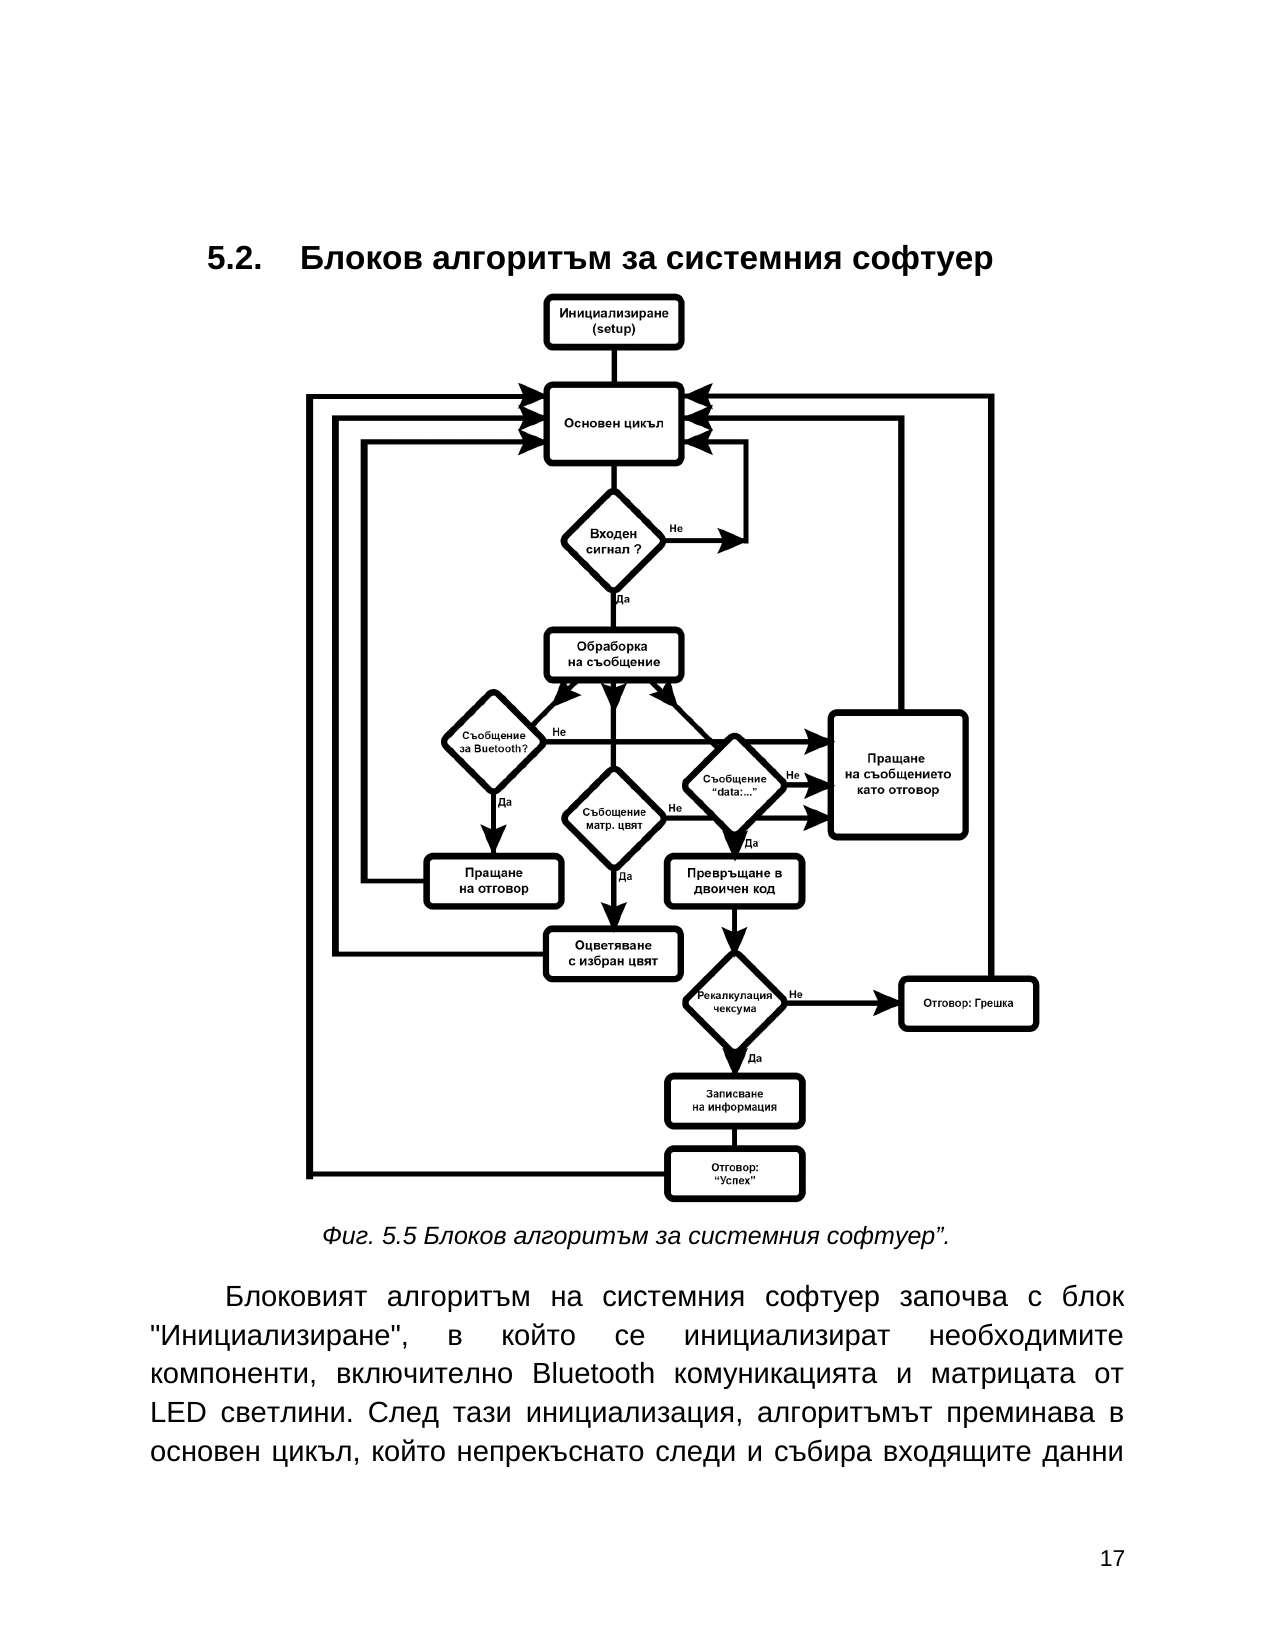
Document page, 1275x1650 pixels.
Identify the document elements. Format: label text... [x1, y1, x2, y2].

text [150, 1279, 1125, 1467]
picture [279, 282, 1071, 1218]
text Фиг. 5.5 Блоков алгоритъм за системния софтуер”. [150, 1221, 1125, 1250]
subtitle Блоков алгоритъм за системния софтуер [262, 238, 1125, 277]
